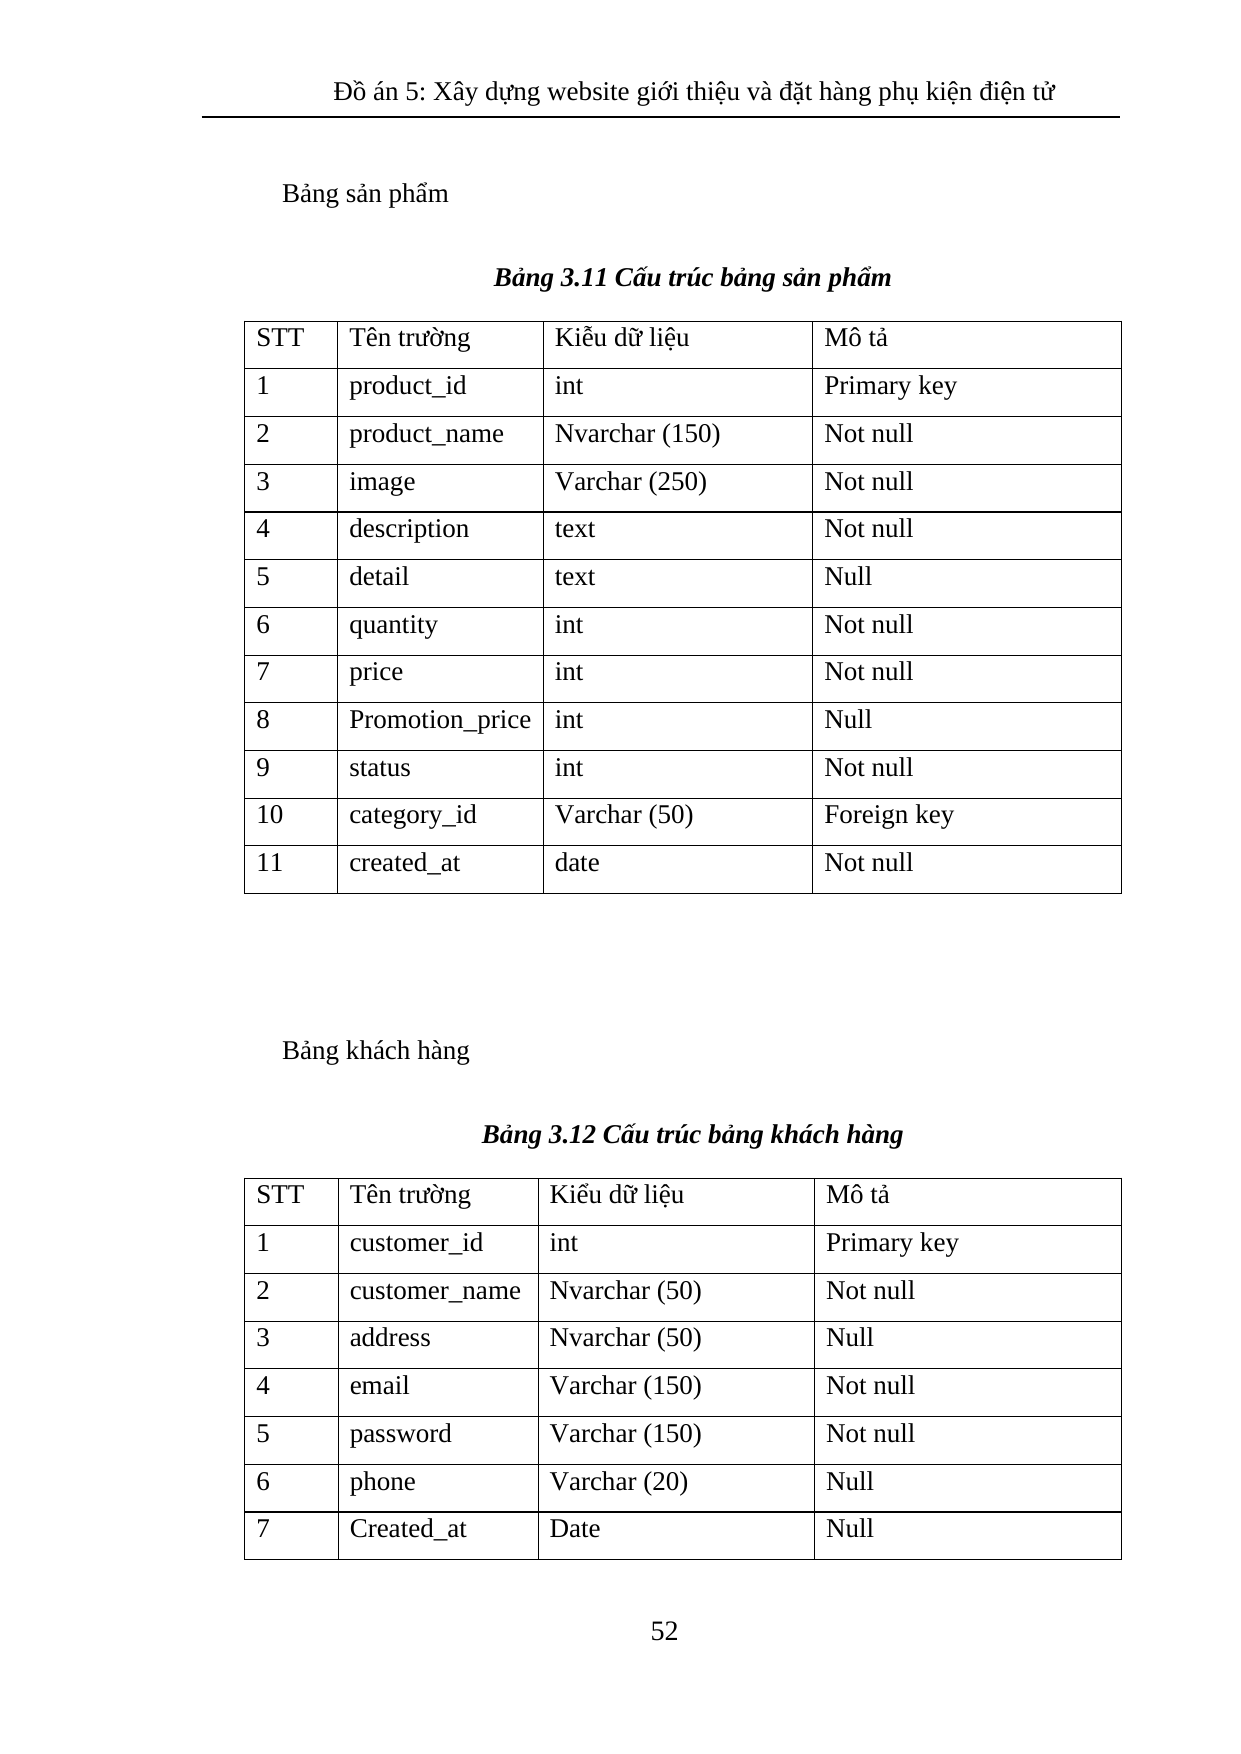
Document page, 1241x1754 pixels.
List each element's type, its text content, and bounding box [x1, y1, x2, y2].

table_cell customer_name [339, 1274, 538, 1321]
table_cell int [544, 369, 812, 416]
table_cell email [339, 1369, 538, 1416]
table_cell Not null [813, 846, 1121, 893]
table_cell 11 [245, 846, 337, 893]
table_cell Not null [815, 1274, 1121, 1321]
table_cell 9 [245, 751, 337, 798]
table_cell Not null [813, 513, 1121, 559]
table_cell 3 [245, 1322, 338, 1368]
table_cell date [544, 846, 812, 893]
table_cell Not null [815, 1417, 1121, 1464]
table_cell 8 [245, 703, 337, 750]
table_cell Varchar (150) [539, 1417, 814, 1464]
table_cell Nvarchar (150) [544, 417, 812, 464]
table_cell int [544, 703, 812, 750]
table_cell 5 [245, 1417, 338, 1464]
table_cell password [339, 1417, 538, 1464]
table_header Mô tả [815, 1179, 1121, 1225]
table_cell address [339, 1322, 538, 1368]
table_cell created_at [338, 846, 543, 893]
table_cell quantity [338, 608, 543, 654]
table_cell Created_at [339, 1513, 538, 1559]
table_header Kiễu dữ liệu [544, 322, 812, 368]
table_cell Not null [813, 751, 1121, 798]
table_cell Null [815, 1513, 1121, 1559]
table_cell Varchar (250) [544, 465, 812, 511]
table_header Kiểu dữ liệu [539, 1179, 814, 1225]
table_cell 1 [245, 1226, 338, 1273]
table_cell text [544, 560, 812, 607]
table_cell product_id [338, 369, 543, 416]
table_header STT [245, 322, 337, 368]
table_cell 10 [245, 799, 337, 845]
table_cell Not null [813, 656, 1121, 702]
table_cell 2 [245, 417, 337, 464]
table_cell price [338, 656, 543, 702]
table_cell status [338, 751, 543, 798]
table_cell 1 [245, 369, 337, 416]
table_cell customer_id [339, 1226, 538, 1273]
table_cell Foreign key [813, 799, 1121, 845]
table_cell 4 [245, 1369, 338, 1416]
table_cell Promotion_price [338, 703, 543, 750]
table_cell 5 [245, 560, 337, 607]
table_cell image [338, 465, 543, 511]
table_cell Varchar (150) [539, 1369, 814, 1416]
text Bảng sản phẩm [282, 177, 1122, 208]
table_cell product_name [338, 417, 543, 464]
table_cell 6 [245, 608, 337, 654]
table_header Tên trường [338, 322, 543, 368]
table_cell 7 [245, 1513, 338, 1559]
table_header STT [245, 1179, 338, 1225]
table_cell Nvarchar (50) [539, 1322, 814, 1368]
table_cell int [544, 751, 812, 798]
table_cell Not null [815, 1369, 1121, 1416]
table_cell 4 [245, 513, 337, 559]
text Bảng khách hàng [282, 1034, 1122, 1065]
table_cell Primary key [815, 1226, 1121, 1273]
table_cell Null [813, 703, 1121, 750]
table_cell text [544, 513, 812, 559]
table_cell 2 [245, 1274, 338, 1321]
table_cell Primary key [813, 369, 1121, 416]
table_cell detail [338, 560, 543, 607]
table_cell description [338, 513, 543, 559]
table_cell Null [815, 1465, 1121, 1511]
table_cell Not null [813, 465, 1121, 511]
table_cell int [544, 656, 812, 702]
table_cell Not null [813, 608, 1121, 654]
table_cell category_id [338, 799, 543, 845]
table_cell Varchar (50) [544, 799, 812, 845]
table_cell Nvarchar (50) [539, 1274, 814, 1321]
table_cell Not null [813, 417, 1121, 464]
table_cell 7 [245, 656, 337, 702]
table_cell Date [539, 1513, 814, 1559]
table_cell 6 [245, 1465, 338, 1511]
table_cell Null [813, 560, 1121, 607]
table_header Tên trường [339, 1179, 538, 1225]
table_cell Varchar (20) [539, 1465, 814, 1511]
table_cell phone [339, 1465, 538, 1511]
table_cell int [544, 608, 812, 654]
table_cell int [539, 1226, 814, 1273]
table_cell Null [815, 1322, 1121, 1368]
table_cell 3 [245, 465, 337, 511]
table_header Mô tả [813, 322, 1121, 368]
